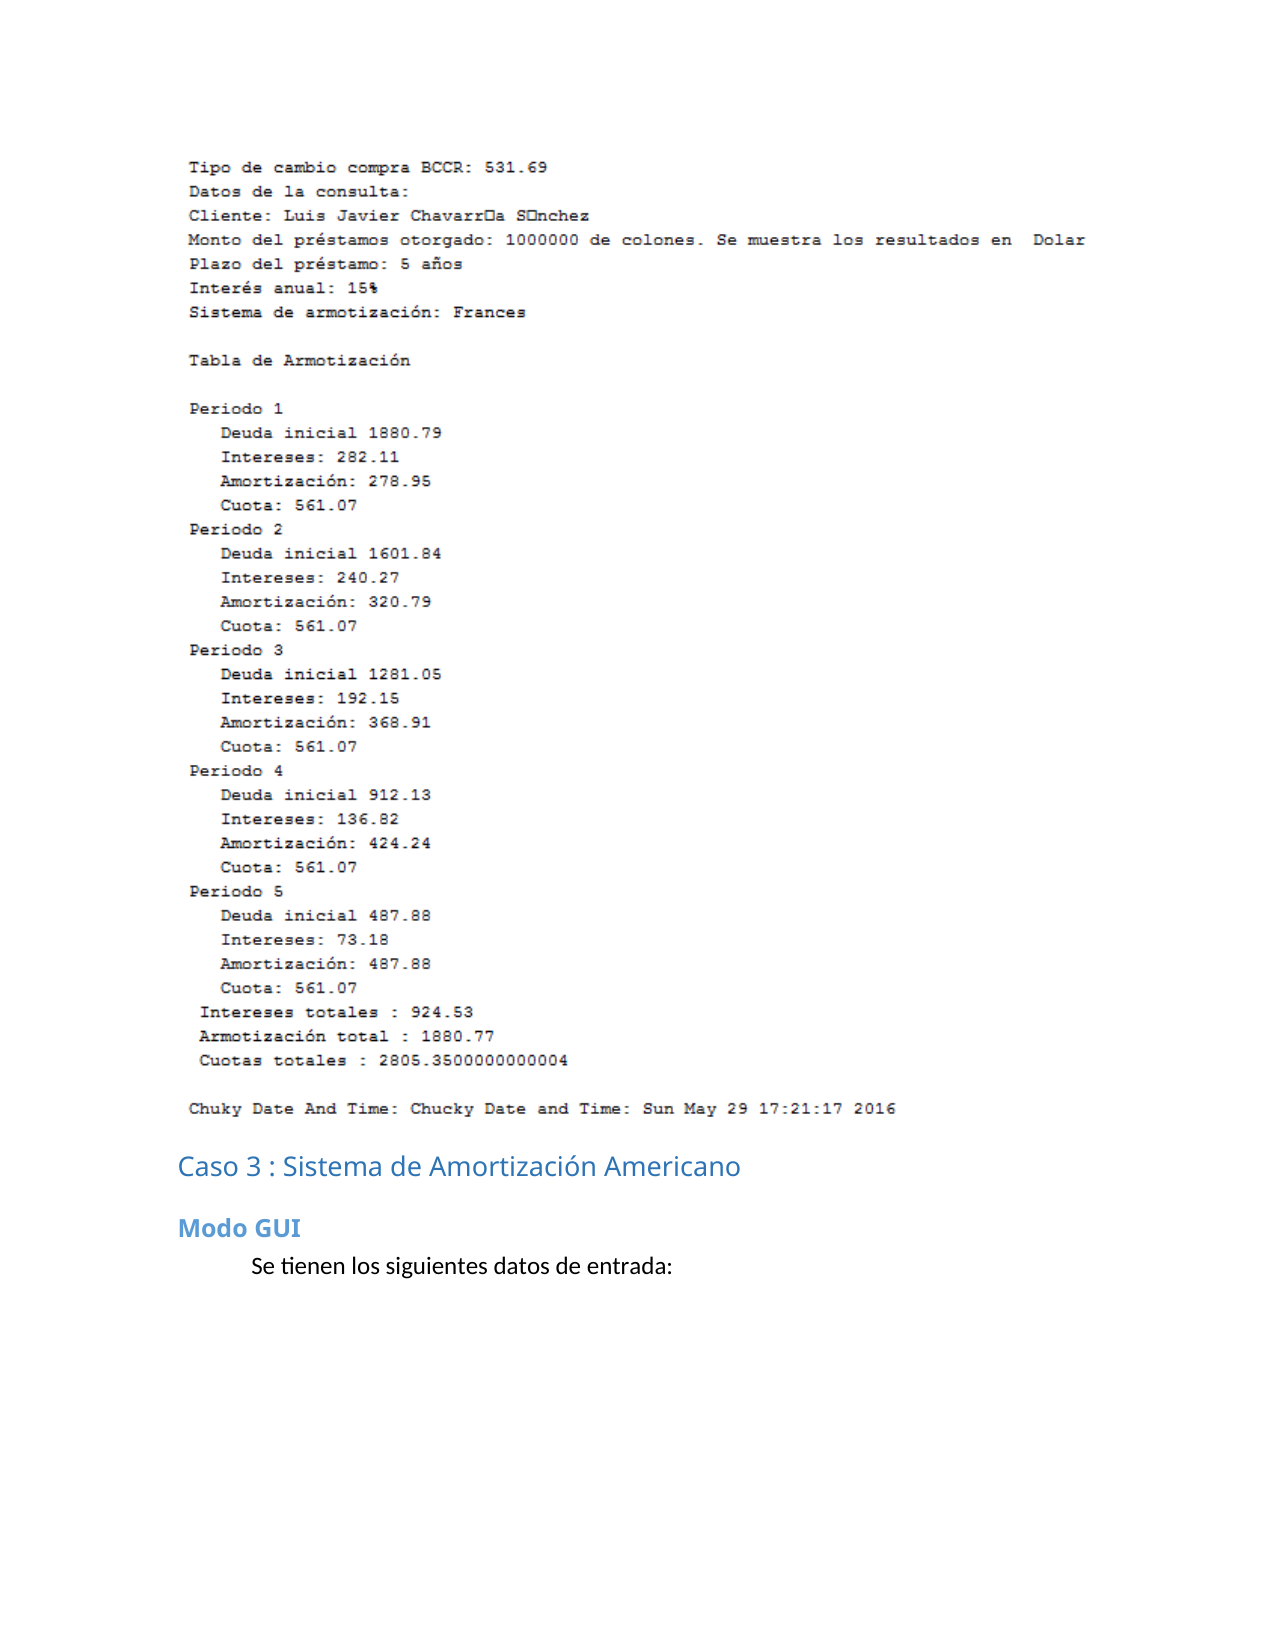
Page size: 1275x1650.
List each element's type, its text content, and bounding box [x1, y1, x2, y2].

text Se tienen los siguientes datos de entrada: [177, 1250, 1098, 1281]
subtitle Modo GUI [177, 1211, 1098, 1245]
picture [177, 147, 1098, 1123]
subtitle Caso 3 : Sistema de Amortización Americano [177, 1148, 1098, 1185]
